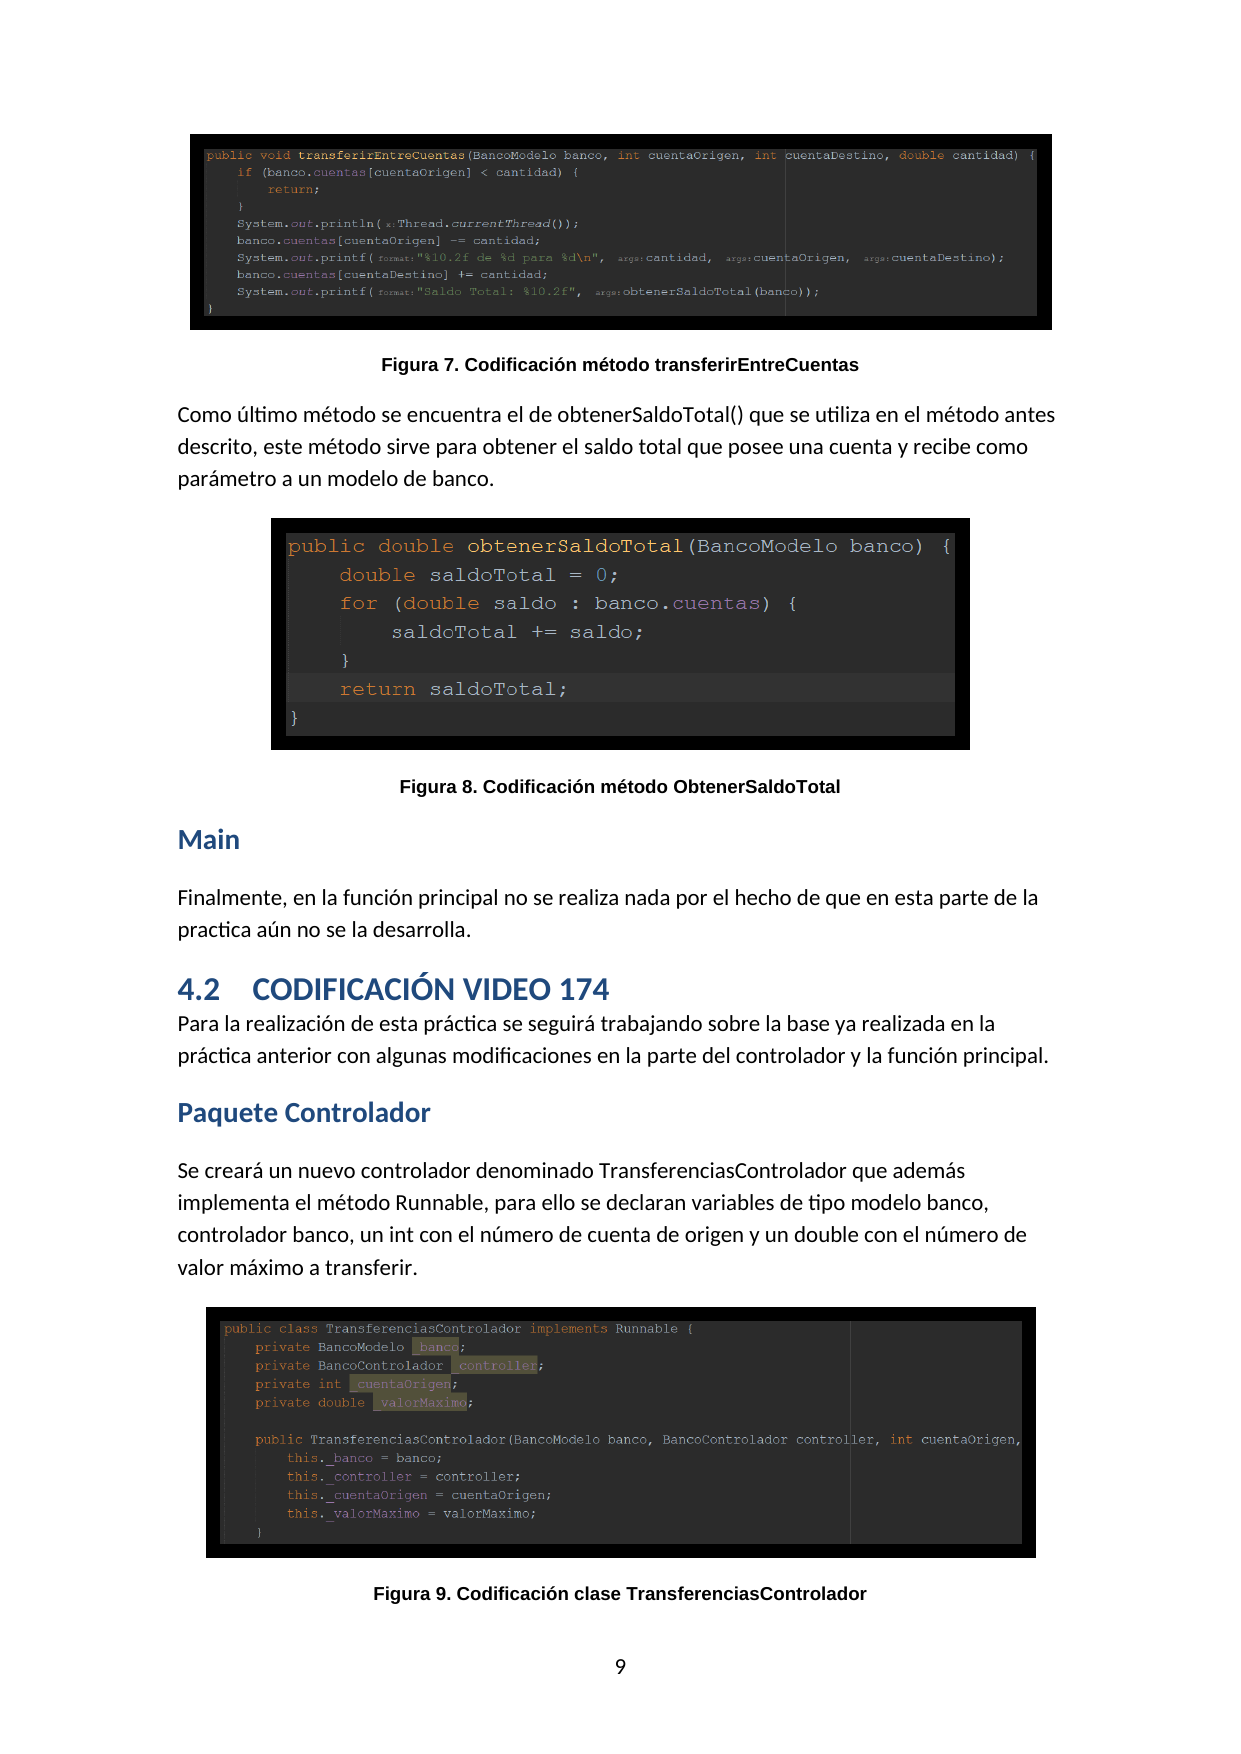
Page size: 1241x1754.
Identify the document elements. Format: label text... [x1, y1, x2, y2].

text Main [177, 821, 1063, 857]
text Como último método se encuentra el de obtenerSaldoTotal() que se utiliza en el método antes descrito, este método sirve para obtener el saldo total que posee una cuenta y recibe como parámetro a un modelo de banco. [177, 400, 1063, 492]
text Se creará un nuevo controlador denominado TransferenciasControlador que además implementa el método Runnable, para ello se declaran variables de tipo modelo banco, controlador banco, un int con el número de cuenta de origen y un double con el número de valor máximo a transferir. [177, 1156, 1063, 1281]
picture [220, 1321, 1022, 1544]
text Paquete Controlador [177, 1094, 1063, 1130]
text Finalmente, en la función principal no se realiza nada por el hecho de que en esta parte de la practica aún no se la desarrolla. [177, 883, 1063, 943]
picture [204, 149, 1037, 316]
picture [286, 533, 955, 736]
text Para la realización de esta práctica se seguirá trabajando sobre la base ya realizada en la práctica anterior con algunas modificaciones en la parte del controlador y la función principal. [177, 1009, 1063, 1069]
subtitle CODIFICACIÓN VIDEO 174 [177, 968, 1063, 1009]
